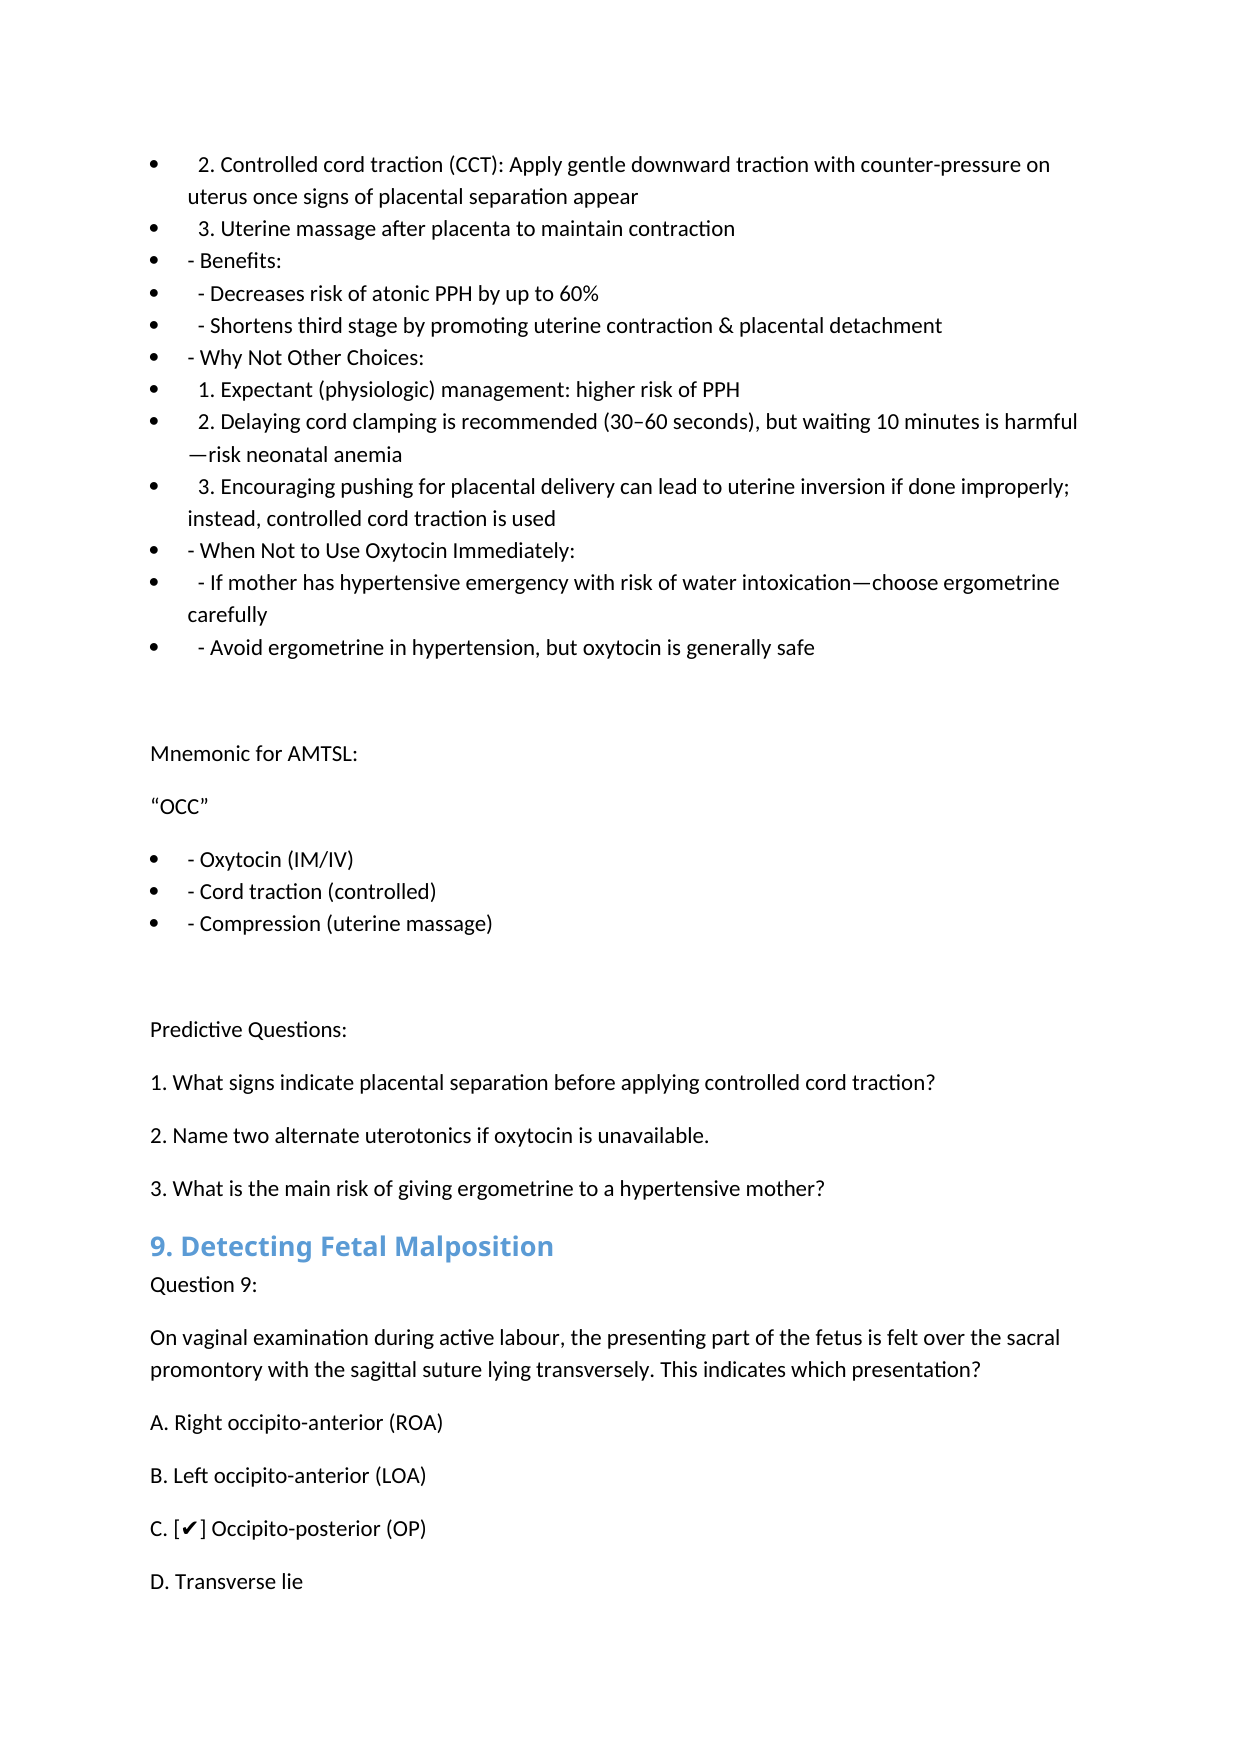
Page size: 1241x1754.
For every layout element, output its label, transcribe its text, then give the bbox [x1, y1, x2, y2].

text C. [✔] Occipito-posterior (OP) [150, 1514, 1090, 1542]
text D. Transverse lie [150, 1567, 1090, 1595]
text 2. Name two alternate uterotonics if oxytocin is unavailable. [150, 1121, 1090, 1149]
list - Compression (uterine massage) [150, 909, 1090, 937]
list - Benefits: [150, 247, 1090, 274]
text Question 9: [150, 1270, 1090, 1298]
list - Decreases risk of atonic PPH by up to 60% [150, 279, 1090, 307]
text On vaginal examination during active labour, the presenting part of the fetus is felt over the sacral promontory with the sagittal suture lying transversely. This indicates which presentation? [150, 1323, 1090, 1383]
list - Oxytocin (IM/IV) [150, 845, 1090, 873]
text 1. What signs indicate placental separation before applying controlled cord traction? [150, 1068, 1090, 1096]
text Predictive Questions: [150, 1015, 1090, 1043]
list 1. Expectant (physiologic) management: higher risk of PPH [150, 375, 1090, 403]
text A. Right occipito-anterior (ROA) [150, 1408, 1090, 1436]
list - Shortens third stage by promoting uterine contraction & placental detachment [150, 311, 1090, 339]
list 2. Controlled cord traction (CCT): Apply gentle downward traction with counter-pressure on uterus once signs of placental separation appear [150, 150, 1090, 210]
text 3. What is the main risk of giving ergometrine to a hypertensive mother? [150, 1174, 1090, 1202]
list - Why Not Other Choices: [150, 343, 1090, 371]
list - Cord traction (controlled) [150, 877, 1090, 905]
list 2. Delaying cord clamping is recommended (30–60 seconds), but waiting 10 minutes is harmful—risk neonatal anemia [150, 407, 1090, 468]
text “OCC” [150, 792, 1090, 820]
subtitle 9. Detecting Fetal Malposition [150, 1227, 1090, 1264]
list 3. Uterine massage after placenta to maintain contraction [150, 214, 1090, 242]
list - Avoid ergometrine in hypertension, but oxytocin is generally safe [150, 633, 1090, 661]
text Mnemonic for AMTSL: [150, 739, 1090, 767]
text B. Left occipito-anterior (LOA) [150, 1461, 1090, 1489]
list - If mother has hypertensive emergency with risk of water intoxication—choose ergometrine carefully [150, 568, 1090, 629]
list - When Not to Use Oxytocin Immediately: [150, 536, 1090, 564]
list 3. Encouraging pushing for placental delivery can lead to uterine inversion if done improperly; instead, controlled cord traction is used [150, 472, 1090, 532]
